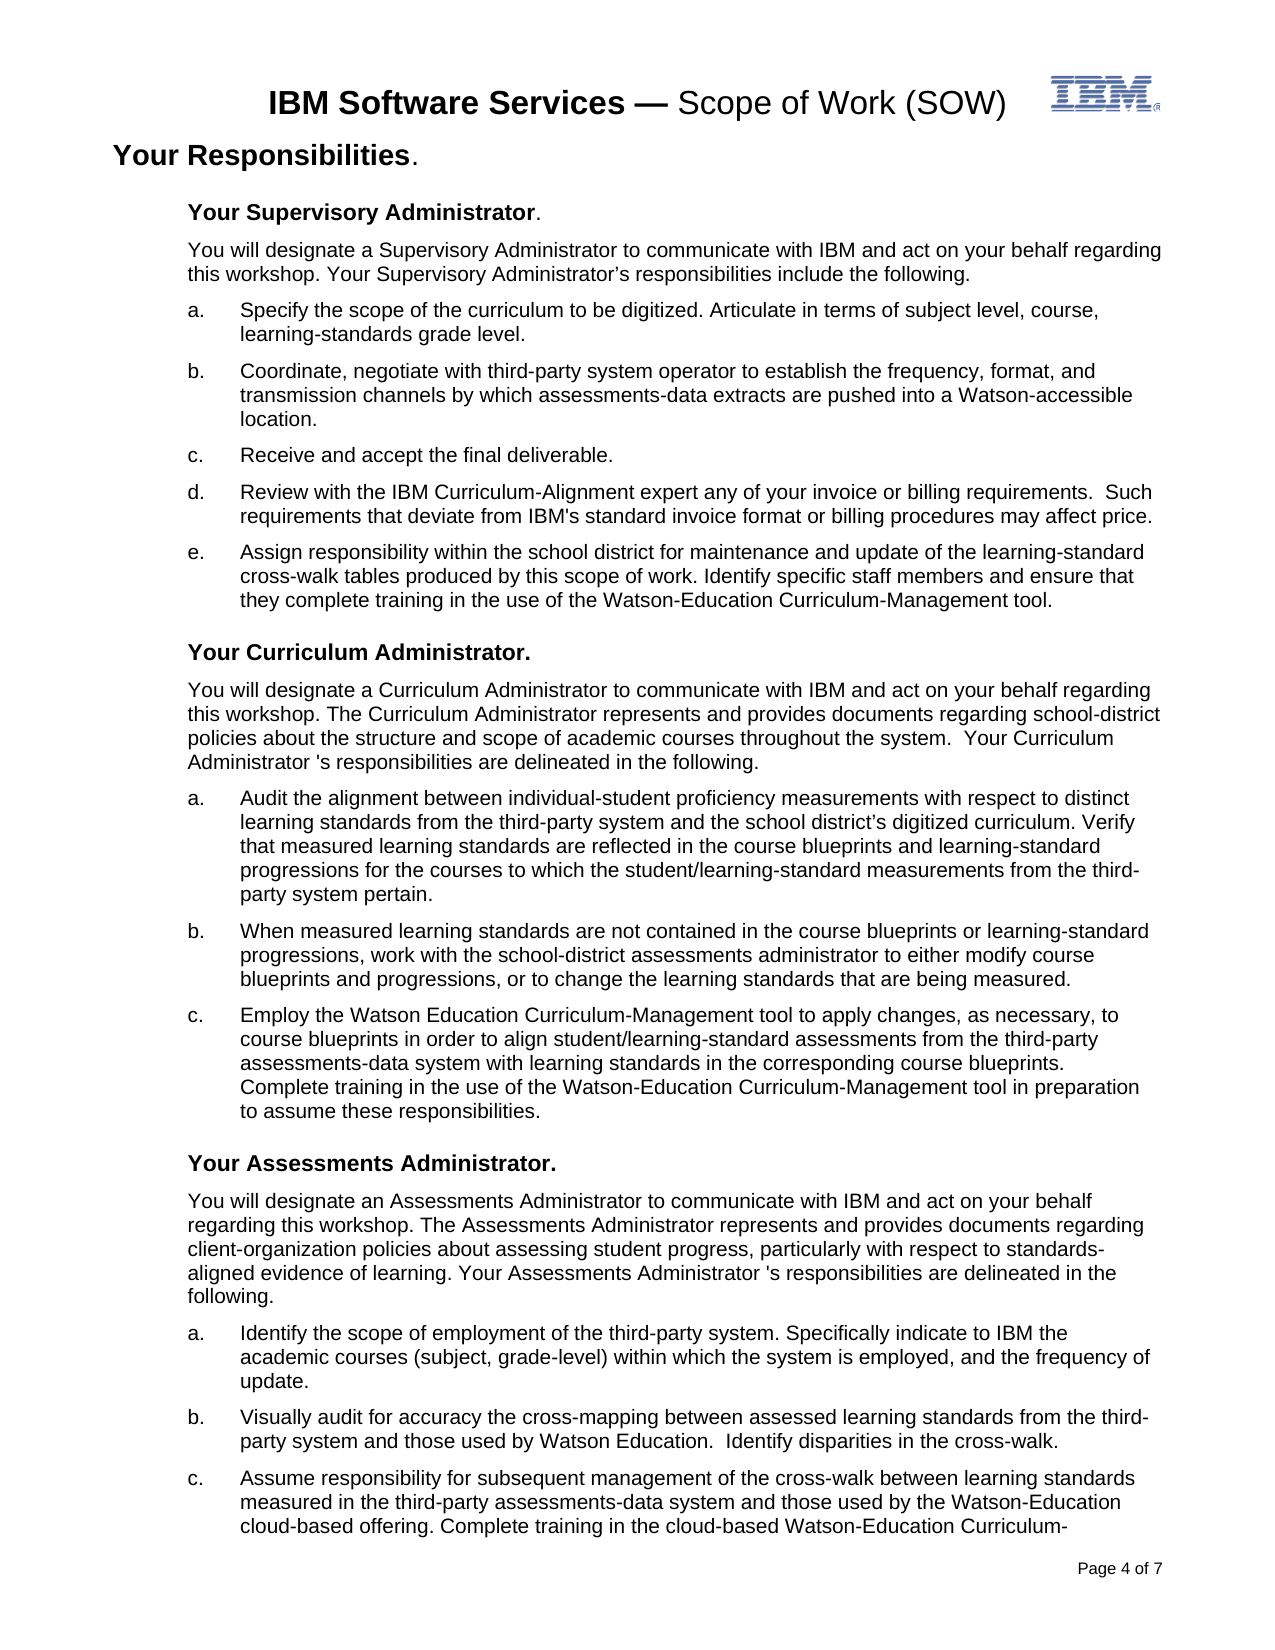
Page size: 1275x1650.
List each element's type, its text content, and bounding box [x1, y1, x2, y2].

list Assign responsibility within the school district for maintenance and update of the learning-standard cross-walk tables produced by this scope of work. Identify specific staff members and ensure that they complete training in the use of the Watson-Education Curriculum-Management tool. [187, 540, 1162, 612]
text You will designate a Curriculum Administrator to communicate with IBM and act on your behalf regarding this workshop. The Curriculum Administrator represents and provides documents regarding school-district policies about the structure and scope of academic courses throughout the system. Your Curriculum Administrator 's responsibilities are delineated in the following. [187, 678, 1162, 774]
list Audit the alignment between individual-student proficiency measurements with respect to distinct learning standards from the third-party system and the school district’s digitized curriculum. Verify that measured learning standards are reflected in the course blueprints and learning-standard progressions for the courses to which the student/learning-standard measurements from the third-party system pertain. [187, 786, 1162, 906]
text Your Assessments Administrator. [187, 1150, 1162, 1176]
list Employ the Watson Education Curriculum-Management tool to apply changes, as necessary, to course blueprints in order to align student/learning-standard assessments from the third-party assessments-data system with learning standards in the corresponding course blueprints. Complete training in the use of the Watson-Education Curriculum-Management tool in preparation to assume these responsibilities. [187, 1003, 1162, 1123]
picture [1050, 75, 1161, 112]
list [187, 1466, 1162, 1537]
list Specify the scope of the curriculum to be digitized. Articulate in terms of subject level, course, learning-standards grade level. [187, 298, 1162, 346]
list Receive and accept the final deliverable. [187, 443, 1162, 467]
text You will designate a Supervisory Administrator to communicate with IBM and act on your behalf regarding this workshop. Your Supervisory Administrator’s responsibilities include the following. [187, 238, 1162, 286]
text Your Supervisory Administrator. [187, 199, 1162, 225]
list Identify the scope of employment of the third-party system. Specifically indicate to IBM the academic courses (subject, grade-level) within which the system is employed, and the frequency of update. [187, 1321, 1162, 1393]
text You will designate an Assessments Administrator to communicate with IBM and act on your behalf regarding this workshop. The Assessments Administrator represents and provides documents regarding client-organization policies about assessing student progress, particularly with respect to standards-aligned evidence of learning. Your Assessments Administrator 's responsibilities are delineated in the following. [187, 1188, 1162, 1308]
list Coordinate, negotiate with third-party system operator to establish the frequency, format, and transmission channels by which assessments-data extracts are pushed into a Watson-accessible location. [187, 359, 1162, 431]
list Review with the IBM Curriculum-Alignment expert any of your invoice or billing requirements. Such requirements that deviate from IBM's standard invoice format or billing procedures may affect price. [187, 479, 1162, 527]
text Your Responsibilities. [112, 138, 1162, 172]
text Your Curriculum Administrator. [187, 639, 1162, 665]
list Visually audit for accuracy the cross-mapping between assessed learning standards from the third-party system and those used by Watson Education. Identify disparities in the cross-walk. [187, 1405, 1162, 1453]
list When measured learning standards are not contained in the course blueprints or learning-standard progressions, work with the school-district assessments administrator to either modify course blueprints and progressions, or to change the learning standards that are being measured. [187, 918, 1162, 990]
